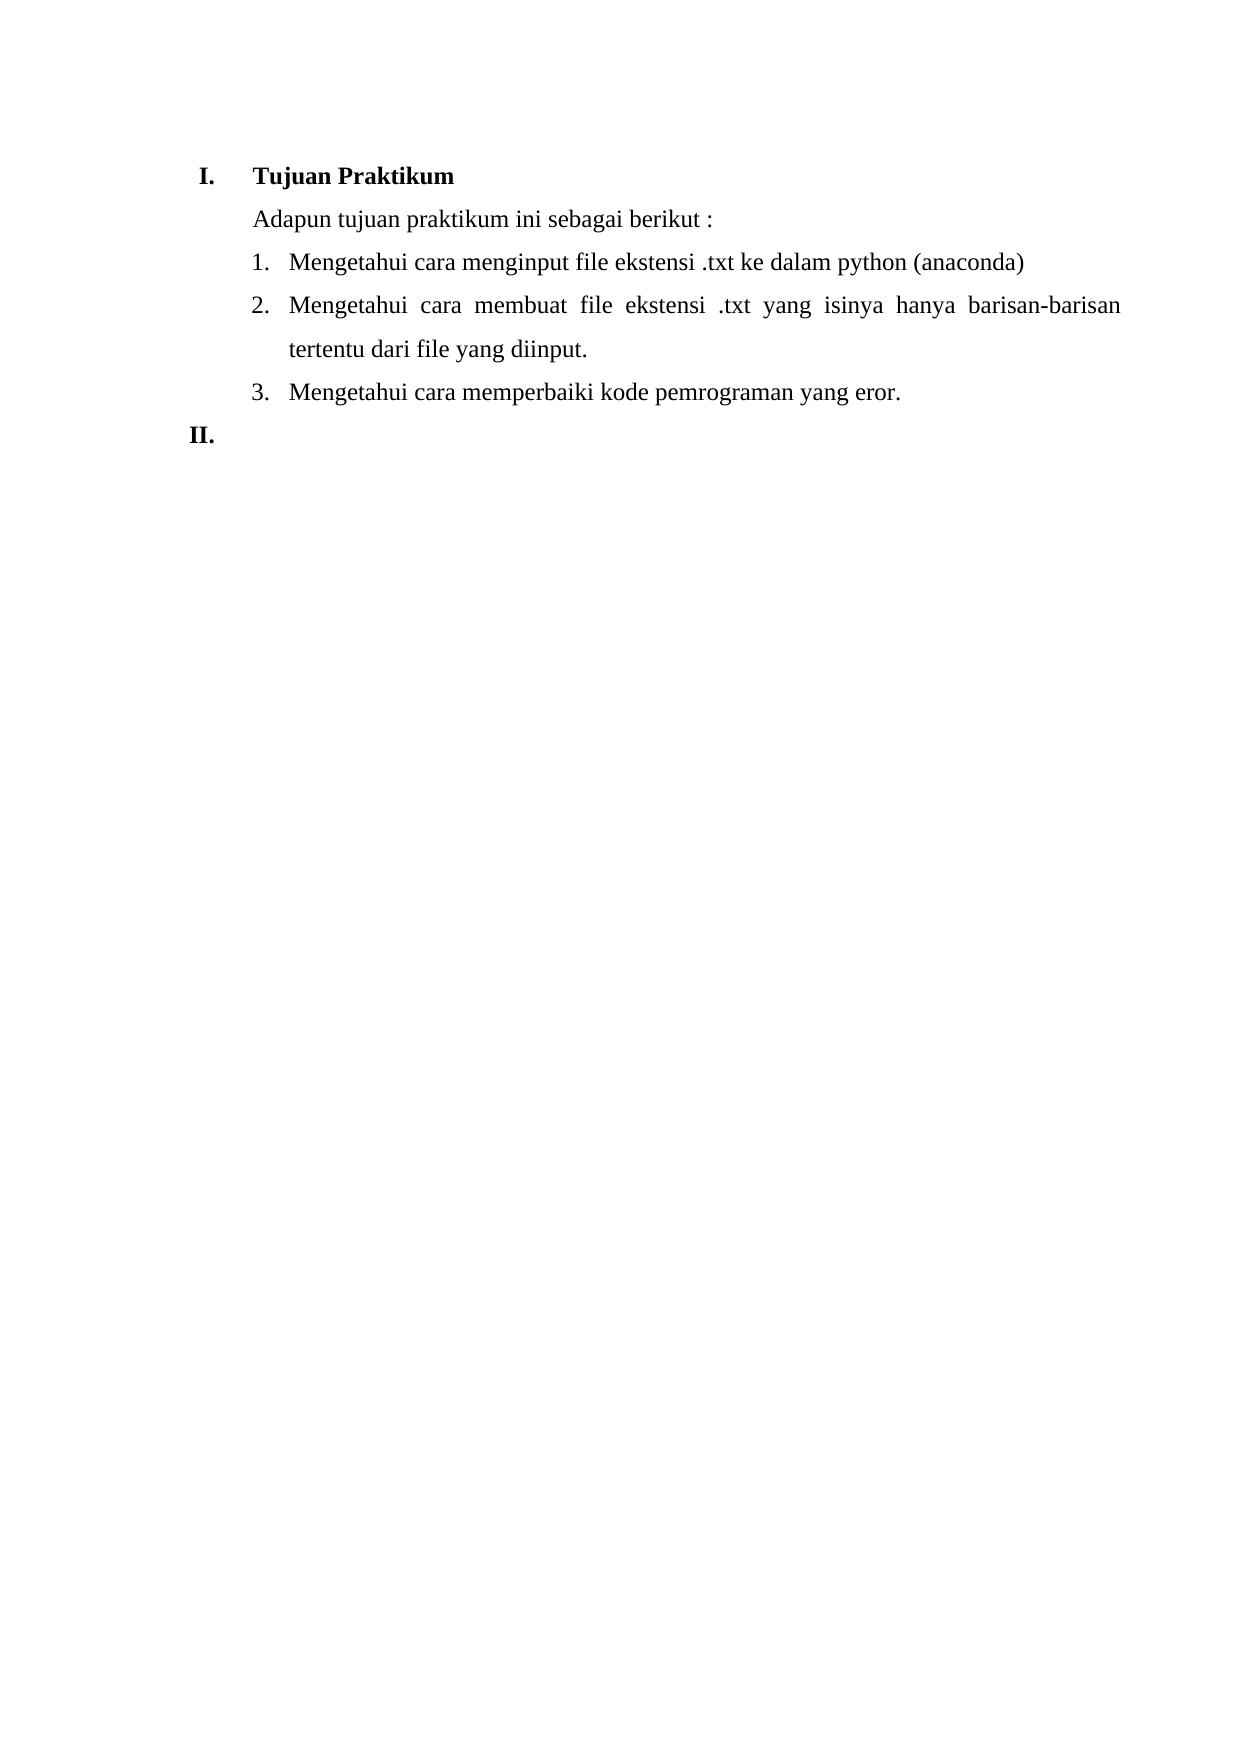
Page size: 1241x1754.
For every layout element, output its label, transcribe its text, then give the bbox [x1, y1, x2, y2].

text Adapun tujuan praktikum ini sebagai berikut : [252, 204, 1122, 233]
list Mengetahui cara membuat file ekstensi .txt yang isinya hanya barisan-barisan tertentu dari file yang diinput. [251, 291, 1122, 362]
list Tujuan Praktikum [215, 161, 1122, 190]
list Mengetahui cara memperbaiki kode pemrograman yang eror. [251, 377, 1122, 406]
list Mengetahui cara menginput file ekstensi .txt ke dalam python (anaconda) [251, 247, 1122, 276]
